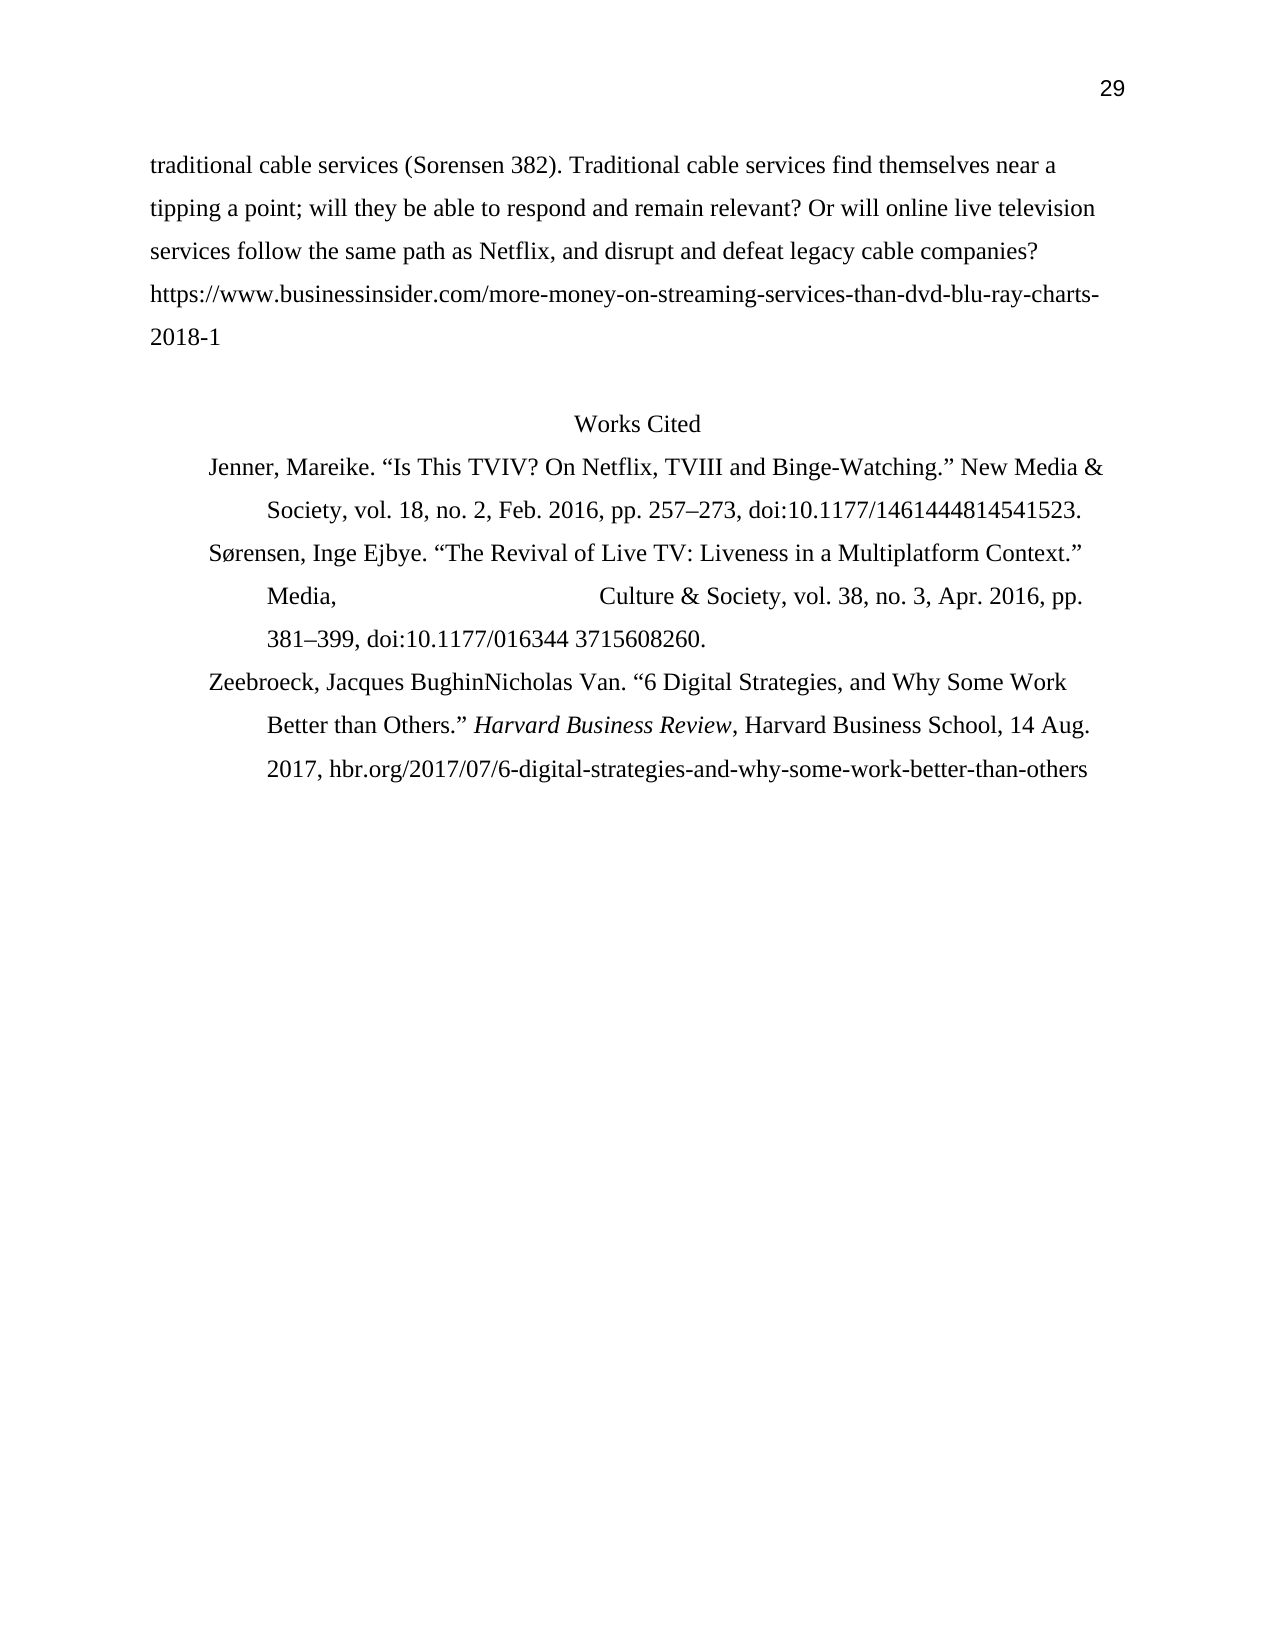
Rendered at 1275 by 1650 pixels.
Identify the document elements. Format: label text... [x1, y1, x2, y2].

text Jenner, Mareike. “Is This TVIV? On Netflix, TVIII and Binge-Watching.” New Media & Society, vol. 18, no. 2, Feb. 2016, pp. 257–273, doi:10.1177/1461444814541523. [208, 452, 1125, 524]
text Zeebroeck, Jacques BughinNicholas Van. “6 Digital Strategies, and Why Some Work Better than Others.” Harvard Business Review, Harvard Business School, 14 Aug. 2017, hbr.org/2017/07/6-digital-strategies-and-why-some-work-better-than-others [208, 667, 1125, 782]
text https://www.businessinsider.com/more-money-on-streaming-services-than-dvd-blu-ray-charts-2018-1 [150, 279, 1125, 351]
text Works Cited [150, 409, 1125, 437]
text Sørensen, Inge Ejbye. “The Revival of Live TV: Liveness in a Multiplatform Context.” Media, Culture & Society, vol. 38, no. 3, Apr. 2016, pp. 381–399, doi:10.1177/016344 3715608260. [208, 538, 1125, 653]
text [150, 150, 1125, 265]
